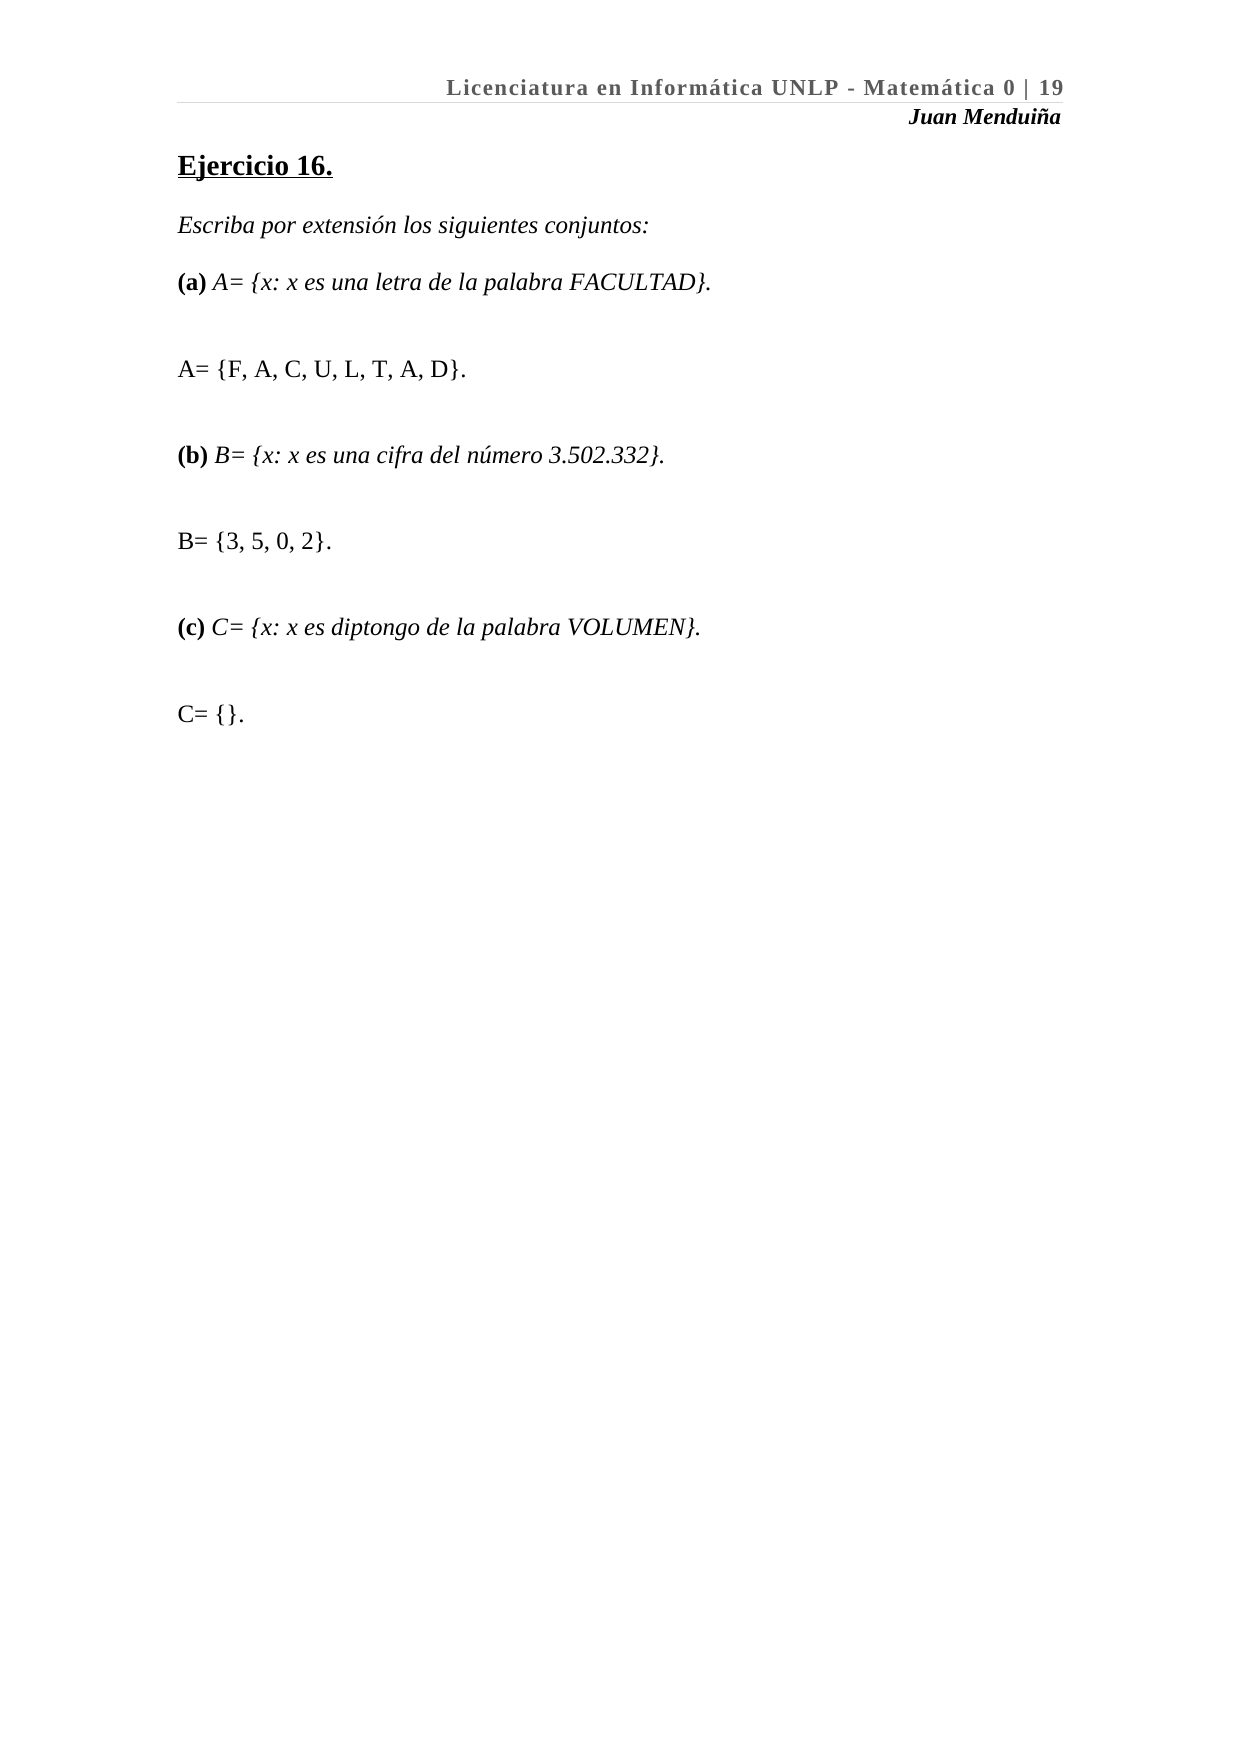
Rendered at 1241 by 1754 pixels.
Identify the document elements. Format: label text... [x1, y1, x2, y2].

text B= {3, 5, 0, 2}. [177, 526, 1063, 555]
text C= {}. [177, 699, 1063, 727]
text (c) C= {x: x es diptongo de la palabra VOLUMEN}. [177, 612, 1063, 641]
text Escriba por extensión los siguientes conjuntos: [177, 210, 1063, 239]
text (a) A= {x: x es una letra de la palabra FACULTAD}. [177, 267, 1063, 296]
text Ejercicio 16. [177, 148, 1063, 181]
text A= {F, A, C, U, L, T, A, D}. [177, 354, 1063, 382]
text (b) B= {x: x es una cifra del número 3.502.332}. [177, 440, 1063, 469]
